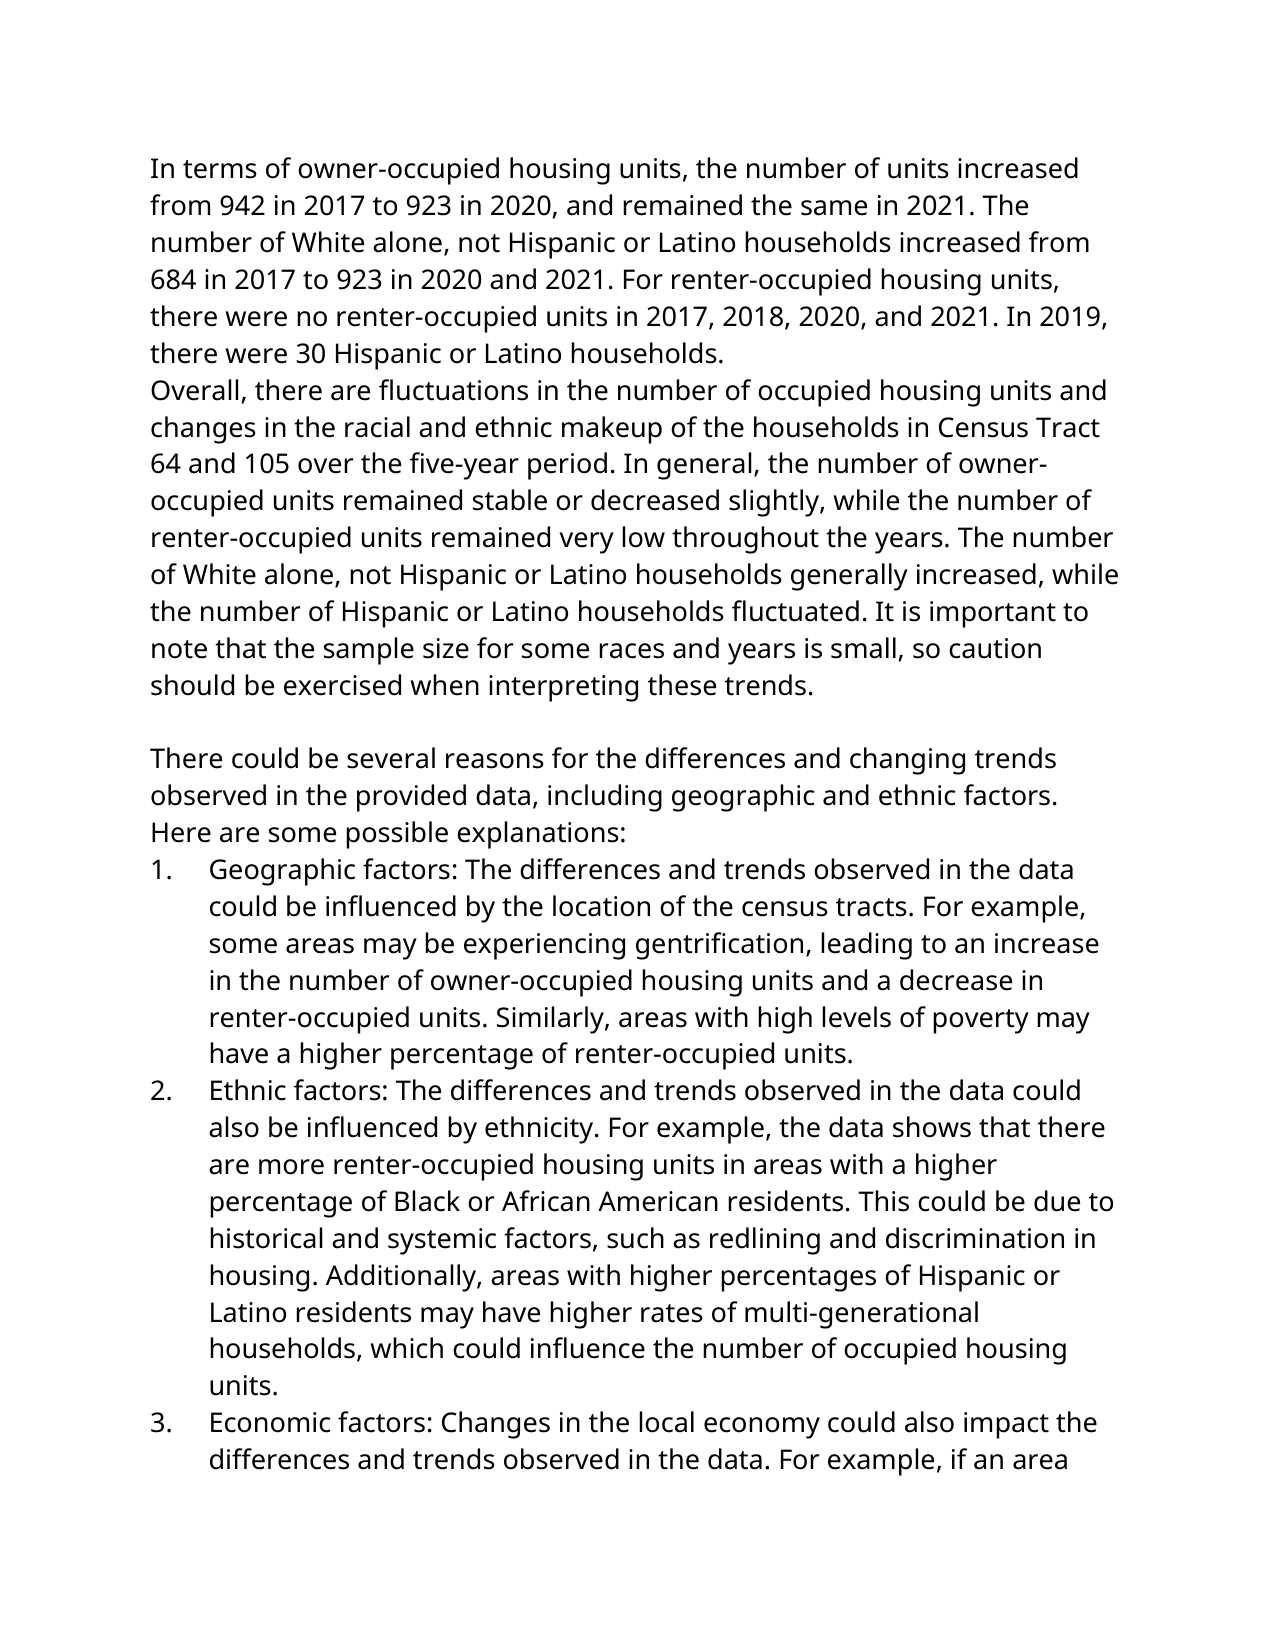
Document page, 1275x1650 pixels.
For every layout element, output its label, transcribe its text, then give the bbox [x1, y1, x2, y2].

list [150, 1404, 1125, 1477]
text There could be several reasons for the differences and changing trends observed in the provided data, including geographic and ethnic factors. Here are some possible explanations: [150, 740, 1125, 851]
list Geographic factors: The differences and trends observed in the data could be influenced by the location of the census tracts. For example, some areas may be experiencing gentrification, leading to an increase in the number of owner-occupied housing units and a decrease in renter-occupied units. Similarly, areas with high levels of poverty may have a higher percentage of renter-occupied units. [150, 851, 1125, 1072]
text In terms of owner-occupied housing units, the number of units increased from 942 in 2017 to 923 in 2020, and remained the same in 2021. The number of White alone, not Hispanic or Latino households increased from 684 in 2017 to 923 in 2020 and 2021. For renter-occupied housing units, there were no renter-occupied units in 2017, 2018, 2020, and 2021. In 2019, there were 30 Hispanic or Latino households. [150, 150, 1125, 371]
list Ethnic factors: The differences and trends observed in the data could also be influenced by ethnicity. For example, the data shows that there are more renter-occupied housing units in areas with a higher percentage of Black or African American residents. This could be due to historical and systemic factors, such as redlining and discrimination in housing. Additionally, areas with higher percentages of Hispanic or Latino residents may have higher rates of multi-generational households, which could influence the number of occupied housing units. [150, 1072, 1125, 1404]
text Overall, there are fluctuations in the number of occupied housing units and changes in the racial and ethnic makeup of the households in Census Tract 64 and 105 over the five-year period. In general, the number of owner-occupied units remained stable or decreased slightly, while the number of renter-occupied units remained very low throughout the years. The number of White alone, not Hispanic or Latino households generally increased, while the number of Hispanic or Latino households fluctuated. It is important to note that the sample size for some races and years is small, so caution should be exercised when interpreting these trends. [150, 371, 1125, 703]
